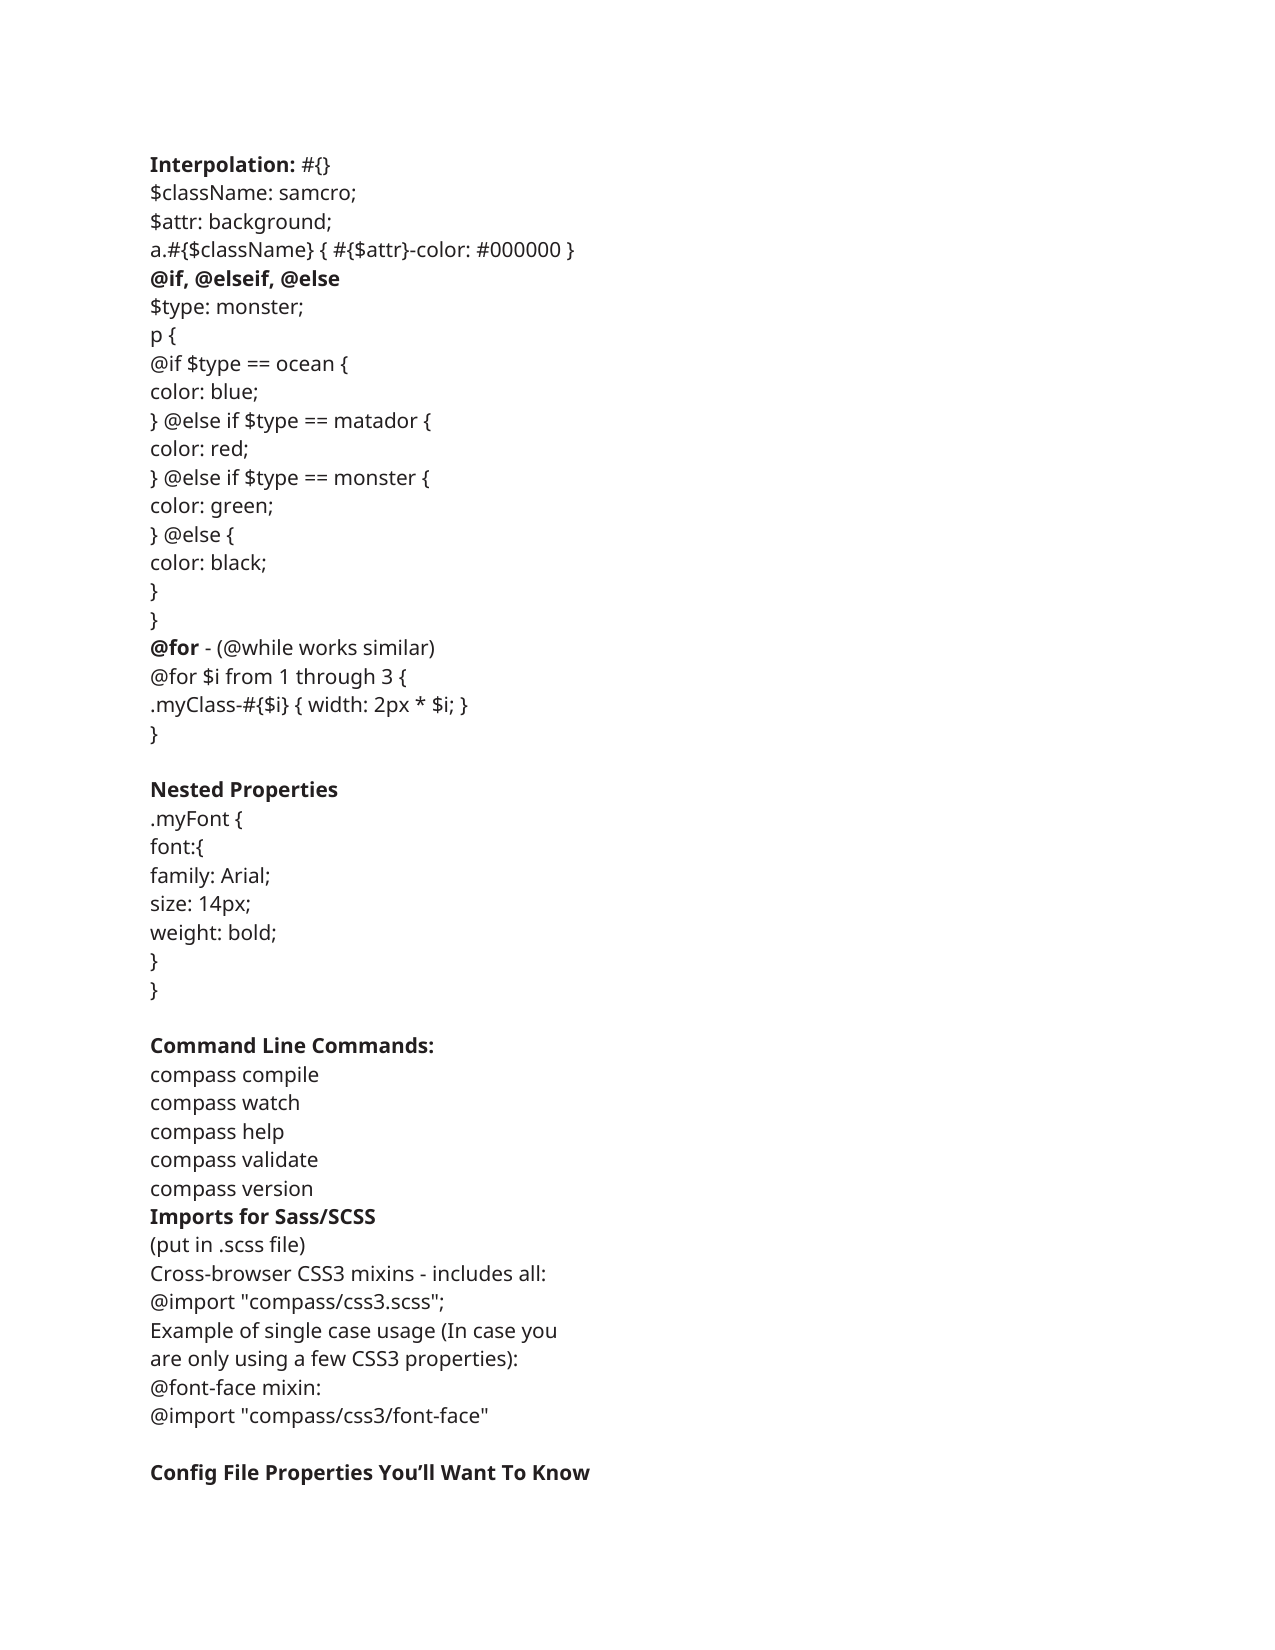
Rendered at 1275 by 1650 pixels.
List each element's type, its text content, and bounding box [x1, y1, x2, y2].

text .myFont { [150, 804, 1125, 832]
text } [150, 719, 1125, 747]
text .myClass-#{$i} { width: 2px * $i; } [150, 690, 1125, 719]
text @import "compass/css3/font-face" [150, 1401, 1125, 1430]
text $attr: background; [150, 207, 1125, 235]
text a.#{$className} { #{$attr}-color: #000000 } [150, 235, 1125, 264]
text @for - (@while works similar) [150, 633, 1125, 662]
text @import "compass/css3.scss"; [150, 1287, 1125, 1316]
text compass compile [150, 1060, 1125, 1088]
text } @else if $type == matador { [150, 406, 1125, 434]
text color: green; [150, 491, 1125, 520]
text Cross-browser CSS3 mixins - includes all: [150, 1259, 1125, 1287]
text $className: samcro; [150, 178, 1125, 207]
text } [150, 975, 1125, 1003]
text Interpolation: #{} [150, 150, 1125, 178]
text @if, @elseif, @else [150, 264, 1125, 292]
text @font-face mixin: [150, 1373, 1125, 1401]
text } @else if $type == monster { [150, 463, 1125, 491]
text size: 14px; [150, 889, 1125, 918]
text } @else { [150, 520, 1125, 548]
text compass validate [150, 1145, 1125, 1174]
text font:{ [150, 832, 1125, 861]
text Imports for Sass/SCSS [150, 1202, 1125, 1231]
text } [150, 577, 1125, 605]
text Config File Properties You’ll Want To Know [150, 1458, 1125, 1487]
text } [150, 605, 1125, 633]
text are only using a few CSS3 properties): [150, 1344, 1125, 1373]
text color: red; [150, 434, 1125, 463]
text Example of single case usage (In case you [150, 1316, 1125, 1344]
text color: black; [150, 548, 1125, 577]
text $type: monster; [150, 292, 1125, 321]
text compass version [150, 1174, 1125, 1202]
text compass help [150, 1117, 1125, 1145]
text @for $i from 1 through 3 { [150, 662, 1125, 690]
text p { [150, 321, 1125, 349]
text Nested Properties [150, 776, 1125, 804]
text compass watch [150, 1088, 1125, 1117]
text (put in .scss file) [150, 1231, 1125, 1259]
text Command Line Commands: [150, 1032, 1125, 1060]
text } [150, 946, 1125, 975]
text color: blue; [150, 377, 1125, 406]
text family: Arial; [150, 861, 1125, 889]
text @if $type == ocean { [150, 349, 1125, 377]
text weight: bold; [150, 918, 1125, 946]
